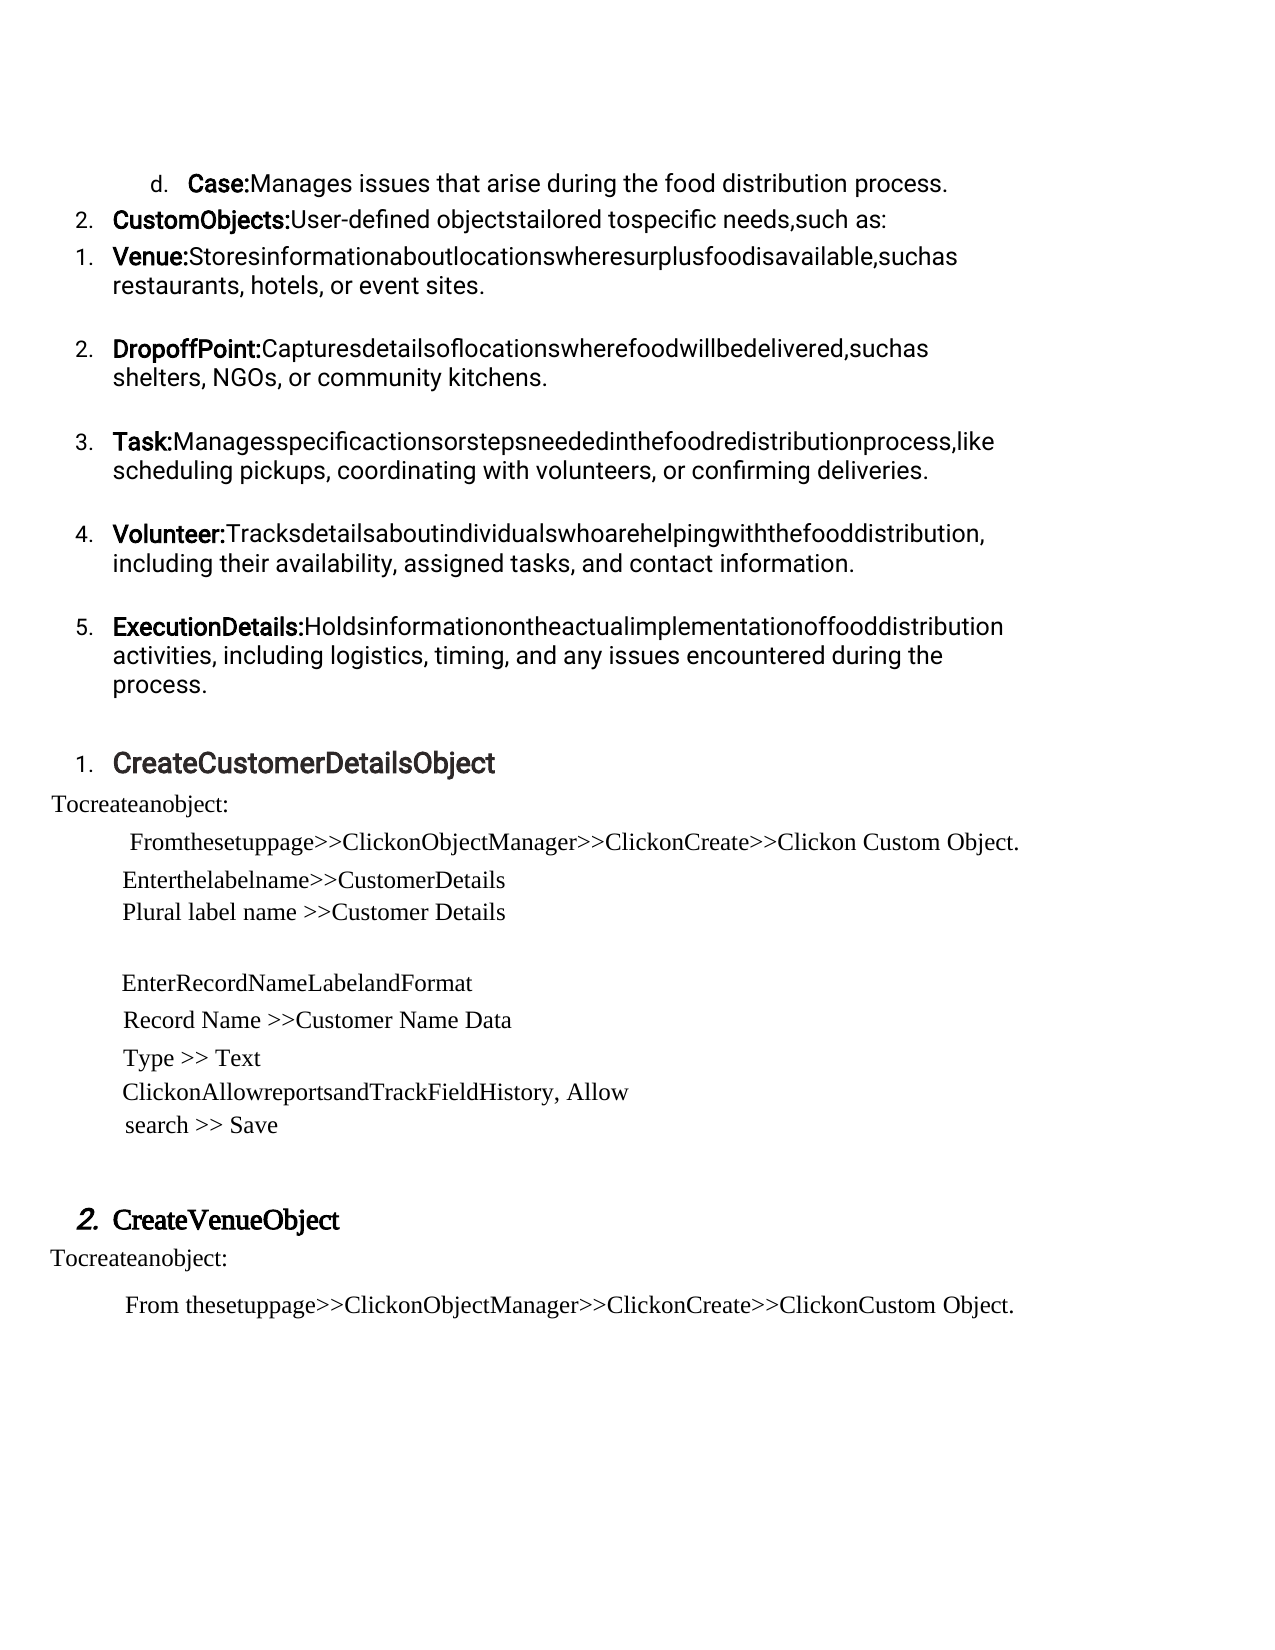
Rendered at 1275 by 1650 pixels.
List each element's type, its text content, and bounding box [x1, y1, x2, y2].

subtitle CreateVenueObject [75, 1205, 1125, 1235]
text From thesetuppage>>ClickonObjectManager>>ClickonCreate>>ClickonCustom Object. [125, 1292, 1039, 1319]
list CreateCustomerDetailsObject [75, 746, 1125, 780]
list ExecutionDetails:Holdsinformationontheactualimplementationoffooddistribution activities, including logistics, timing, and any issues encountered during the process. [75, 612, 1023, 700]
text Enterthelabelname>>CustomerDetails Plural label name >>Customer Details [122, 862, 564, 927]
text Tocreateanobject: [51, 789, 1125, 818]
list CustomObjects:User-defined objectstailored tospecific needs,such as: [75, 205, 1125, 234]
list Volunteer:Tracksdetailsaboutindividualswhoarehelpingwiththefooddistribution, including their availability, assigned tasks, and contact information. [75, 519, 1011, 578]
list DropoffPoint:Capturesdetailsoflocationswherefoodwillbedelivered,suchas shelters, NGOs, or community kitchens. [75, 334, 965, 393]
list Venue:Storesinformationaboutlocationswheresurplusfoodisavailable,suchas restaurants, hotels, or event sites. [75, 242, 968, 300]
text EnterRecordNameLabelandFormat Record Name >>Customer Name Data Type >> Text [121, 961, 529, 1073]
text ClickonAllowreportsandTrackFieldHistory, Allow search >> Save [122, 1075, 672, 1140]
text Tocreateanobject: [50, 1243, 1125, 1272]
list Task:Managesspecificactionsorstepsneededinthefoodredistributionprocess,like scheduling pickups, coordinating with volunteers, or confirming deliveries. [75, 427, 1003, 485]
list Case:Manages issues that arise during the food distribution process. [150, 169, 1125, 198]
text Fromthesetuppage>>ClickonObjectManager>>ClickonCreate>>Clickon Custom Object. [123, 828, 1035, 856]
